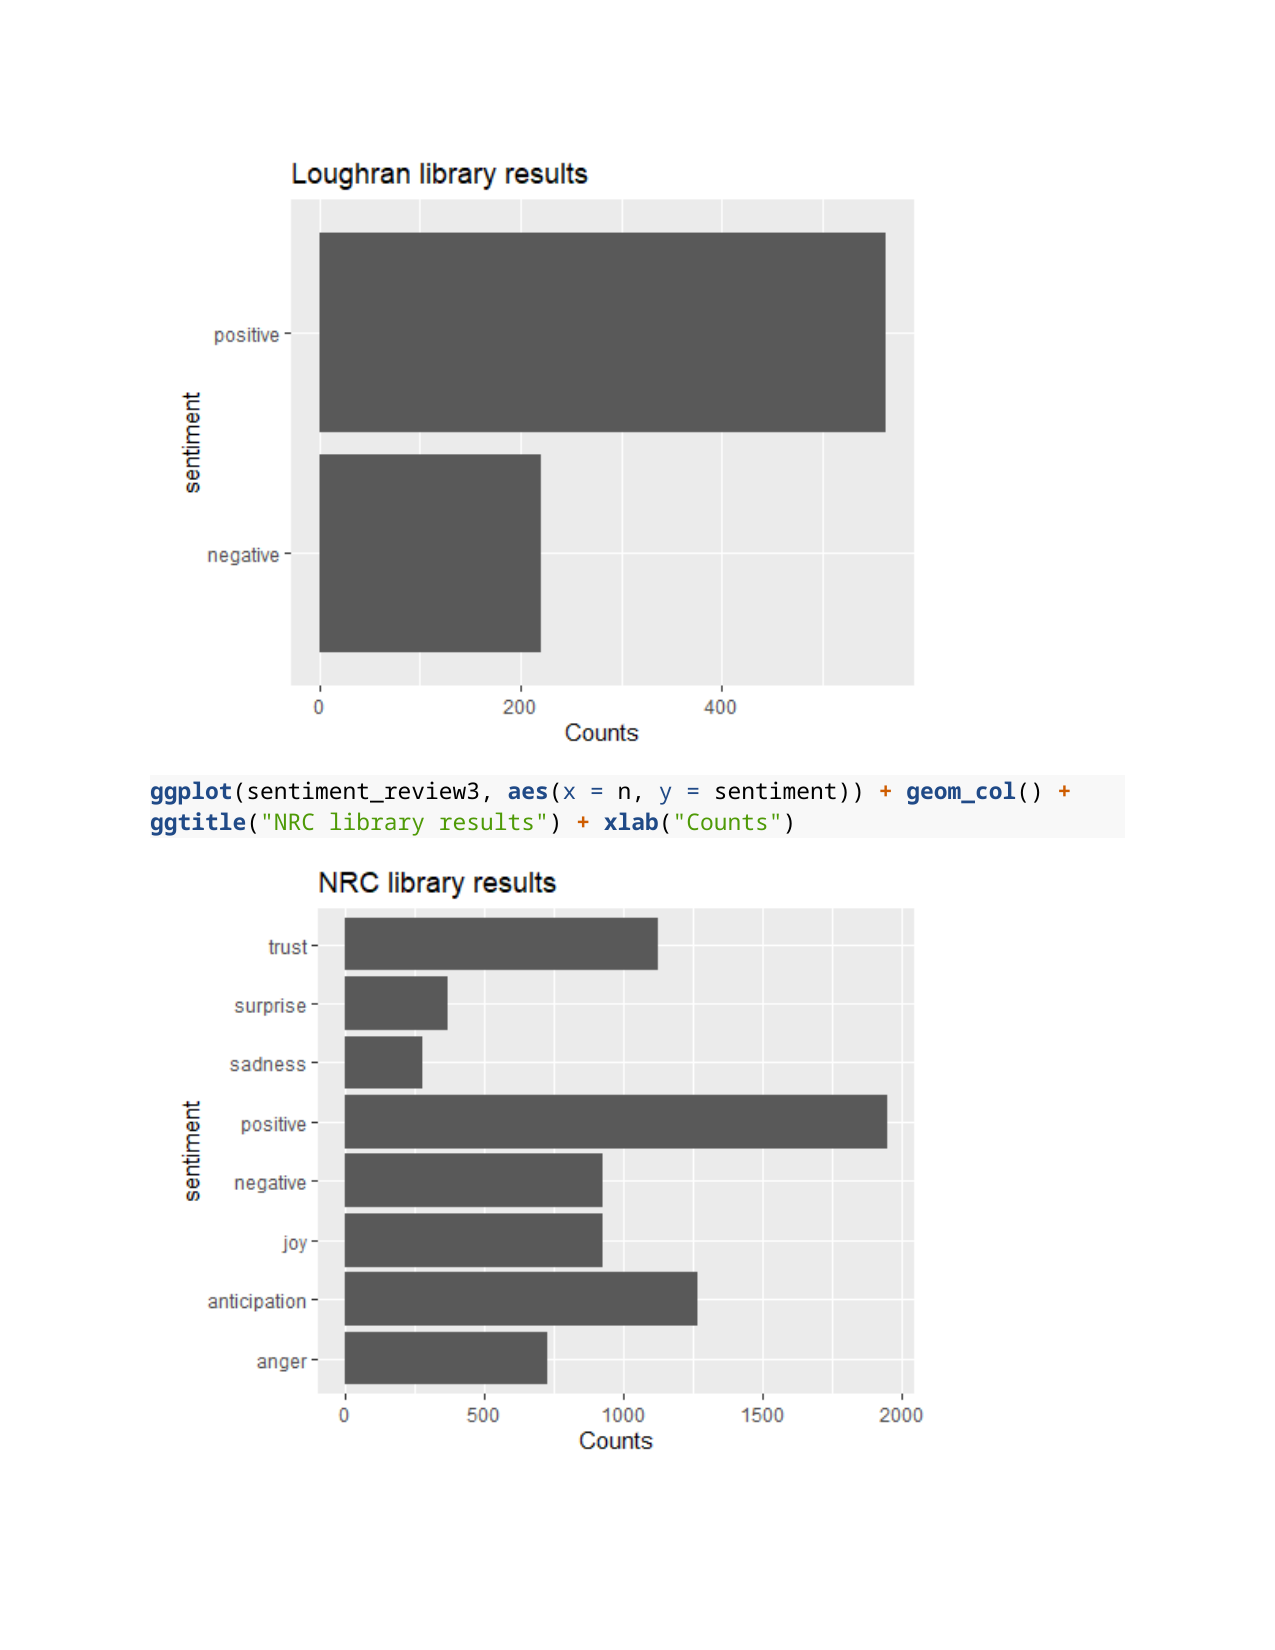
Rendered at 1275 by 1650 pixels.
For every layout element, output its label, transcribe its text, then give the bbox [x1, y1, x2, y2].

picture [168, 858, 927, 1465]
text ggplot(sentiment_review3, aes(x = n, y = sentiment)) + geom_col() + ggtitle("NRC library results") + xlab("Counts") [796, 775, 1125, 838]
picture [168, 150, 927, 757]
